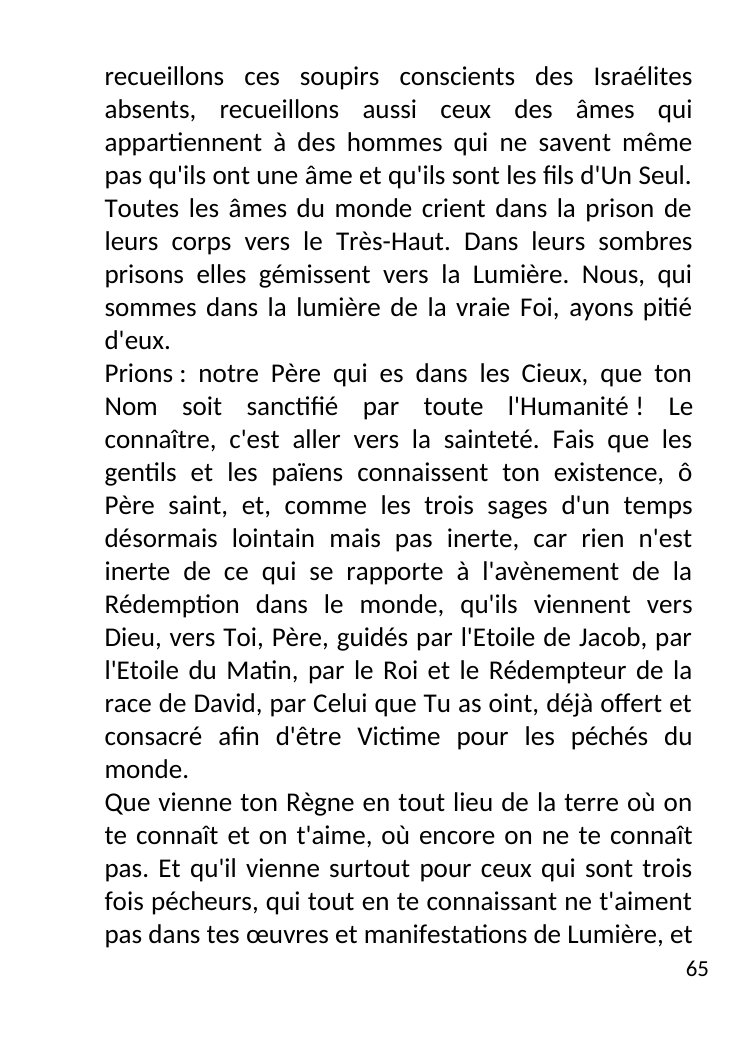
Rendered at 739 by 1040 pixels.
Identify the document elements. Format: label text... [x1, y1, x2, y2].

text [104, 786, 693, 951]
text Prions : notre Père qui es dans les Cieux, que ton Nom soit sanctifié par toute l'Humanité ! Le connaître, c'est aller vers la sainteté. Fais que les gentils et les païens connaissent ton existence, ô Père saint, et, comme les trois sages d'un temps désormais lointain mais pas inerte, car rien n'est inerte de ce qui se rapporte à l'avènement de la Rédemption dans le monde, qu'ils viennent vers Dieu, vers Toi, Père, guidés par l'Etoile de Jacob, par l'Etoile du Matin, par le Roi et le Rédempteur de la race de David, par Celui que Tu as oint, déjà offert et consacré afin d'être Victime pour les péchés du monde. [104, 356, 693, 786]
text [104, 59, 693, 356]
